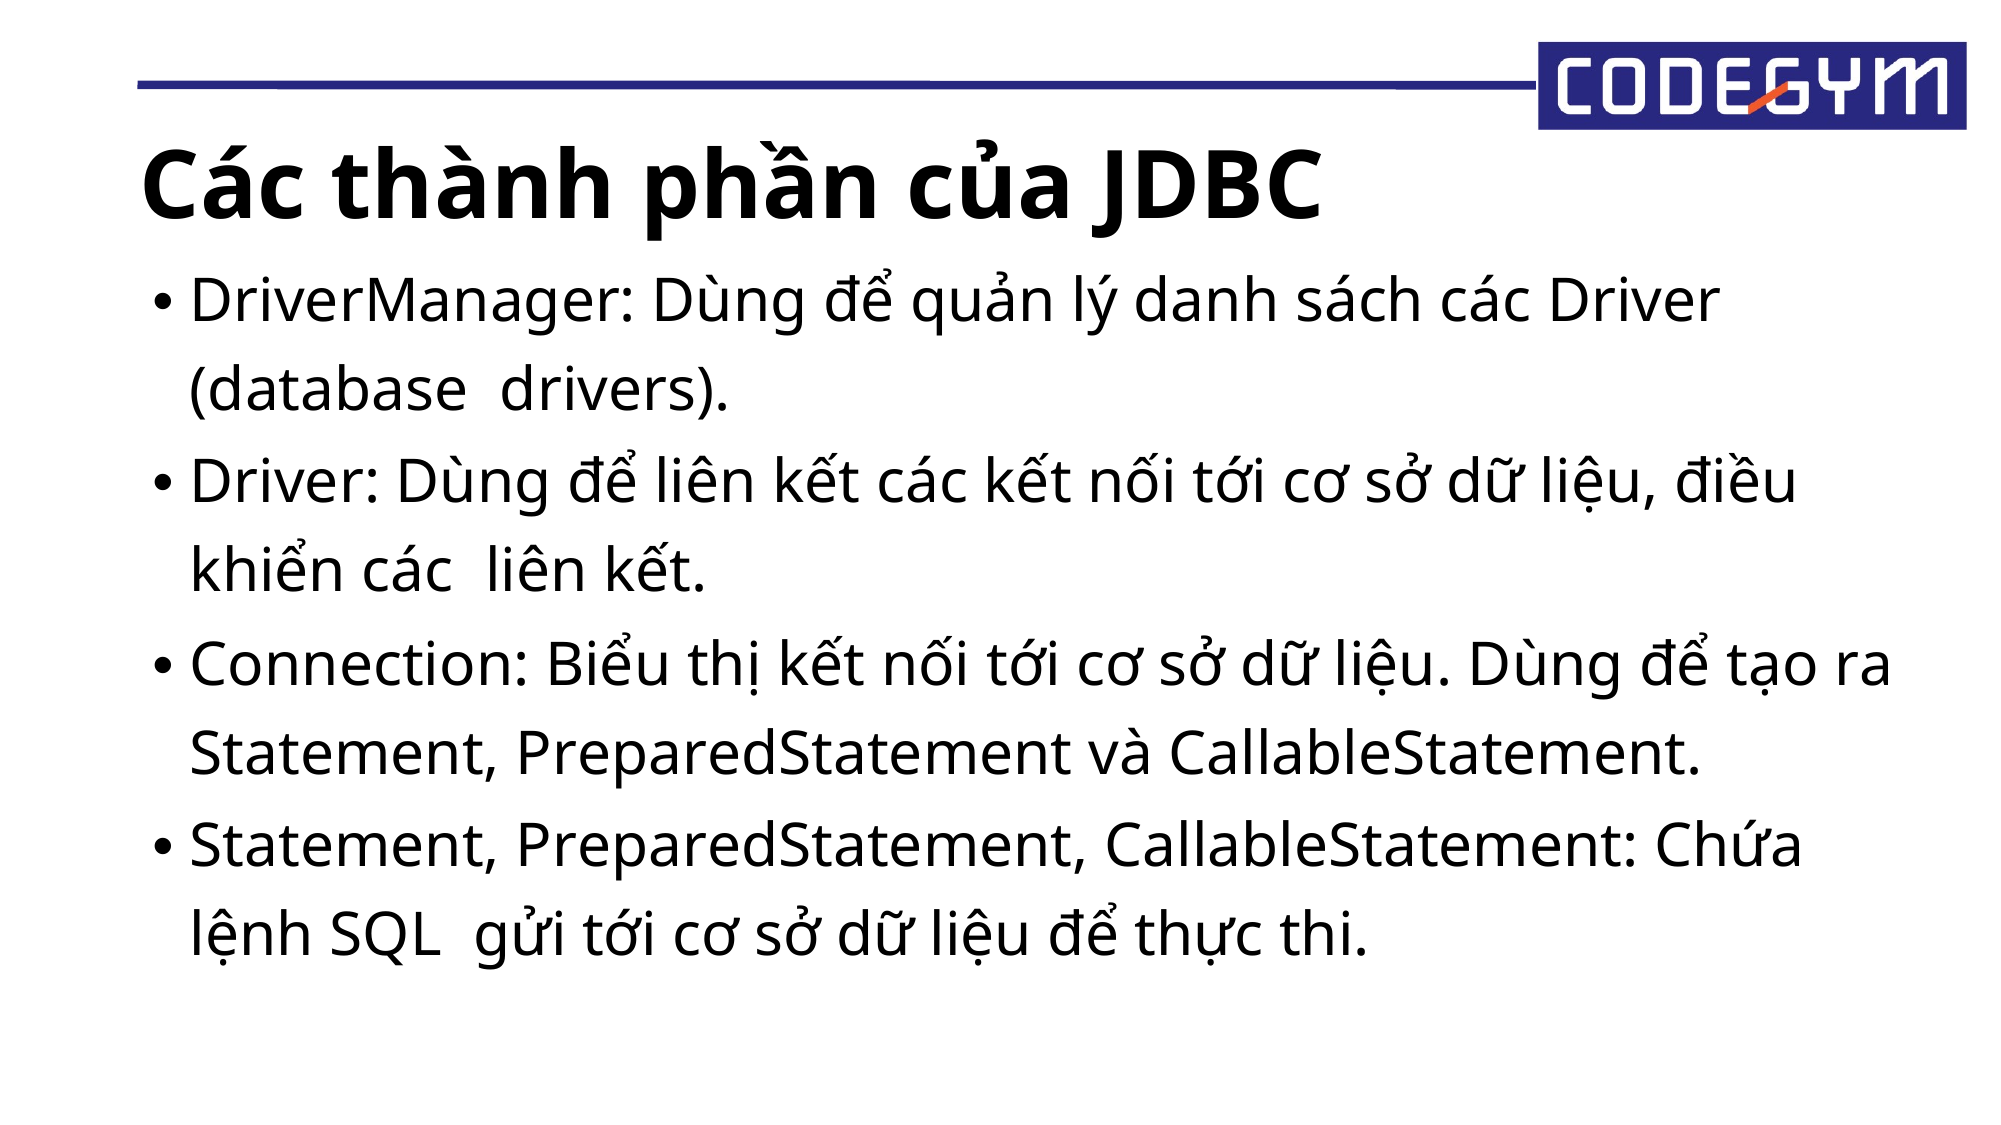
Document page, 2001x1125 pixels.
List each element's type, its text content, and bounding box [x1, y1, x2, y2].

list DriverManager: Dùng để quản lý danh sách các Driver (database drivers). [152, 257, 1941, 428]
list Driver: Dùng để liên kết các kết nối tới cơ sở dữ liệu, điều khiển các liên kết. [152, 438, 1941, 609]
list Connection: Biểu thị kết nối tới cơ sở dữ liệu. Dùng để tạo ra Statement, PreparedStatement và CallableStatement. [152, 621, 1941, 792]
list Statement, PreparedStatement, CallableStatement: Chứa lệnh SQL gửi tới cơ sở dữ liệu để thực thi. [152, 802, 1941, 973]
picture [1536, 40, 1969, 130]
subtitle Các thành phần của JDBC [139, 117, 1941, 246]
